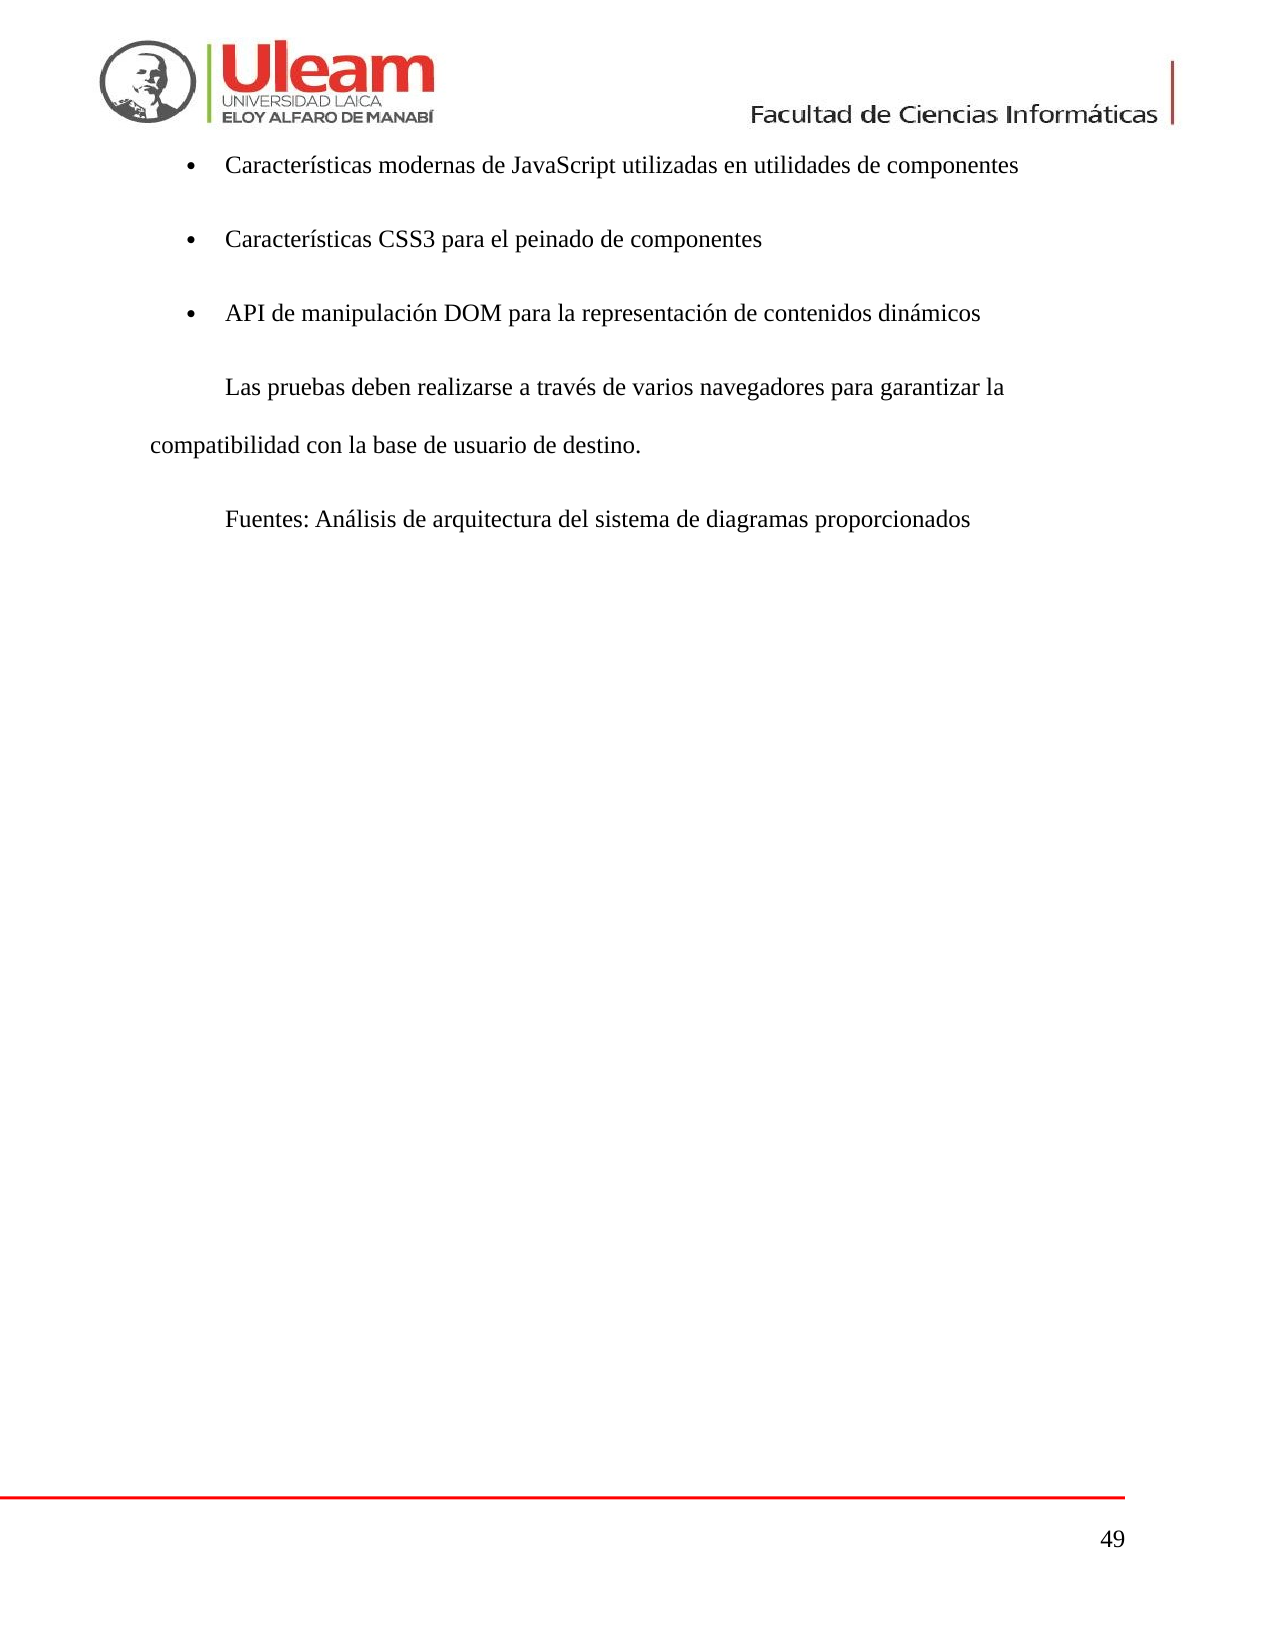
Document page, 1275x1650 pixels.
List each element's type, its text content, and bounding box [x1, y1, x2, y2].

text Las pruebas deben realizarse a través de varios navegadores para garantizar la compatibilidad con la base de usuario de destino. [150, 372, 1125, 459]
text Fuentes: Análisis de arquitectura del sistema de diagramas proporcionados [150, 504, 1125, 533]
list API de manipulación DOM para la representación de contenidos dinámicos [187, 298, 1125, 327]
picture [92, 37, 1183, 130]
list Características modernas de JavaScript utilizadas en utilidades de componentes [187, 150, 1125, 179]
list Características CSS3 para el peinado de componentes [187, 224, 1125, 253]
